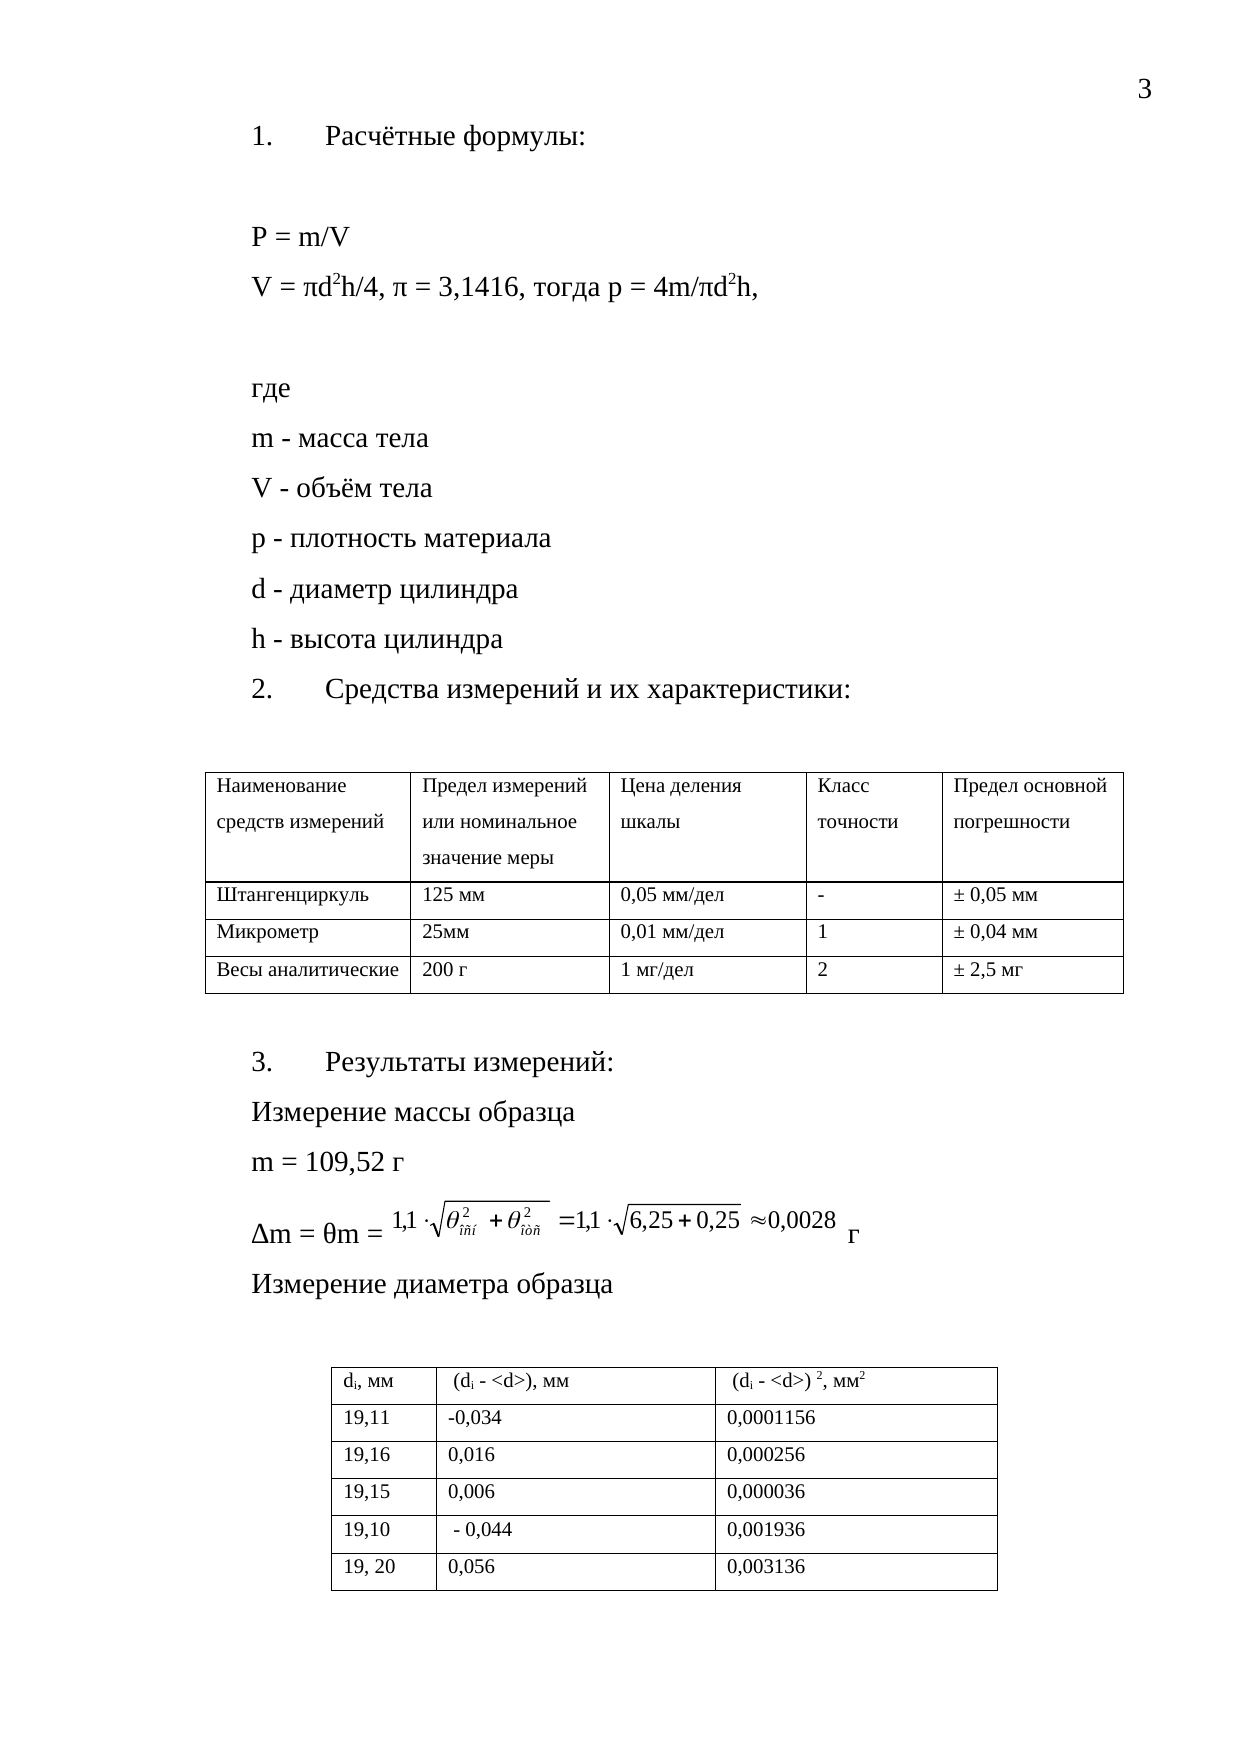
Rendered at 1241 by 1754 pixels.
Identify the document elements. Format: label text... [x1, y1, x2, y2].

table_cell Микрометр [206, 920, 410, 956]
text Измерение массы образца [177, 1094, 1152, 1128]
table_cell Весы аналитические [206, 957, 410, 993]
text d - диаметр цилиндра [177, 571, 1152, 604]
list Результаты измерений: [177, 1044, 1152, 1077]
list Расчётные формулы: [177, 118, 1152, 152]
table_cell 0,016 [437, 1442, 715, 1478]
table_cell 0,000256 [716, 1442, 997, 1478]
table_cell [411, 883, 609, 918]
table_header Предел основной погрешности [943, 773, 1123, 881]
table_cell 19, 20 [332, 1554, 436, 1589]
table_cell Штангенциркуль [206, 883, 410, 918]
table_cell ± 2,5 мг [943, 957, 1123, 993]
table_cell 25мм [411, 920, 609, 956]
table_cell - [807, 883, 942, 918]
text ∆m = θm = г [177, 1195, 1152, 1250]
table_cell 19,10 [332, 1516, 436, 1552]
table_header (di - <d>) 2, мм2 [716, 1368, 997, 1404]
table_cell 0,01 мм/дел [610, 920, 806, 956]
table_cell ± [943, 883, 1123, 918]
table_cell 1 [807, 920, 942, 956]
table_header Класс точности [807, 773, 942, 881]
text Измерение диаметра образца [177, 1266, 1152, 1300]
table_header di, мм [332, 1368, 436, 1404]
text p - плотность материала [177, 521, 1152, 554]
table_header (di - <d>), мм [437, 1368, 715, 1404]
text V = πd2h/4, π = 3,1416, тогда p = 4m/πd2h, [177, 269, 1152, 303]
table_cell 19,15 [332, 1479, 436, 1515]
table_cell 0,006 [437, 1479, 715, 1515]
text где [177, 370, 1152, 403]
table_cell - 0,044 [437, 1516, 715, 1552]
table_cell 2 [807, 957, 942, 993]
table_cell 0,003136 [716, 1554, 997, 1589]
table_cell 0,0001156 [716, 1405, 997, 1441]
list Средства измерений и их характеристики: [177, 672, 1152, 705]
table_cell 19,16 [332, 1442, 436, 1478]
text h - высота цилиндра [177, 621, 1152, 655]
text V - объём тела [177, 470, 1152, 504]
table_cell ± [943, 920, 1123, 956]
text m = [177, 1144, 1152, 1178]
table_cell 0,001936 [716, 1516, 997, 1552]
table_header Предел измерений или номинальное значение меры [411, 773, 609, 881]
table_cell 0,000036 [716, 1479, 997, 1515]
table_cell 19,11 [332, 1405, 436, 1441]
table_header Наименование средств измерений [206, 773, 410, 881]
table_header Цена деления шкалы [610, 773, 806, 881]
table_cell -0,034 [437, 1405, 715, 1441]
text P = m/V [177, 219, 1152, 252]
table_cell [411, 957, 609, 993]
table_cell 0,05 мм/дел [610, 883, 806, 918]
table_cell 0,056 [437, 1554, 715, 1589]
table_cell 1 мг/дел [610, 957, 806, 993]
text m - масса тела [177, 420, 1152, 453]
